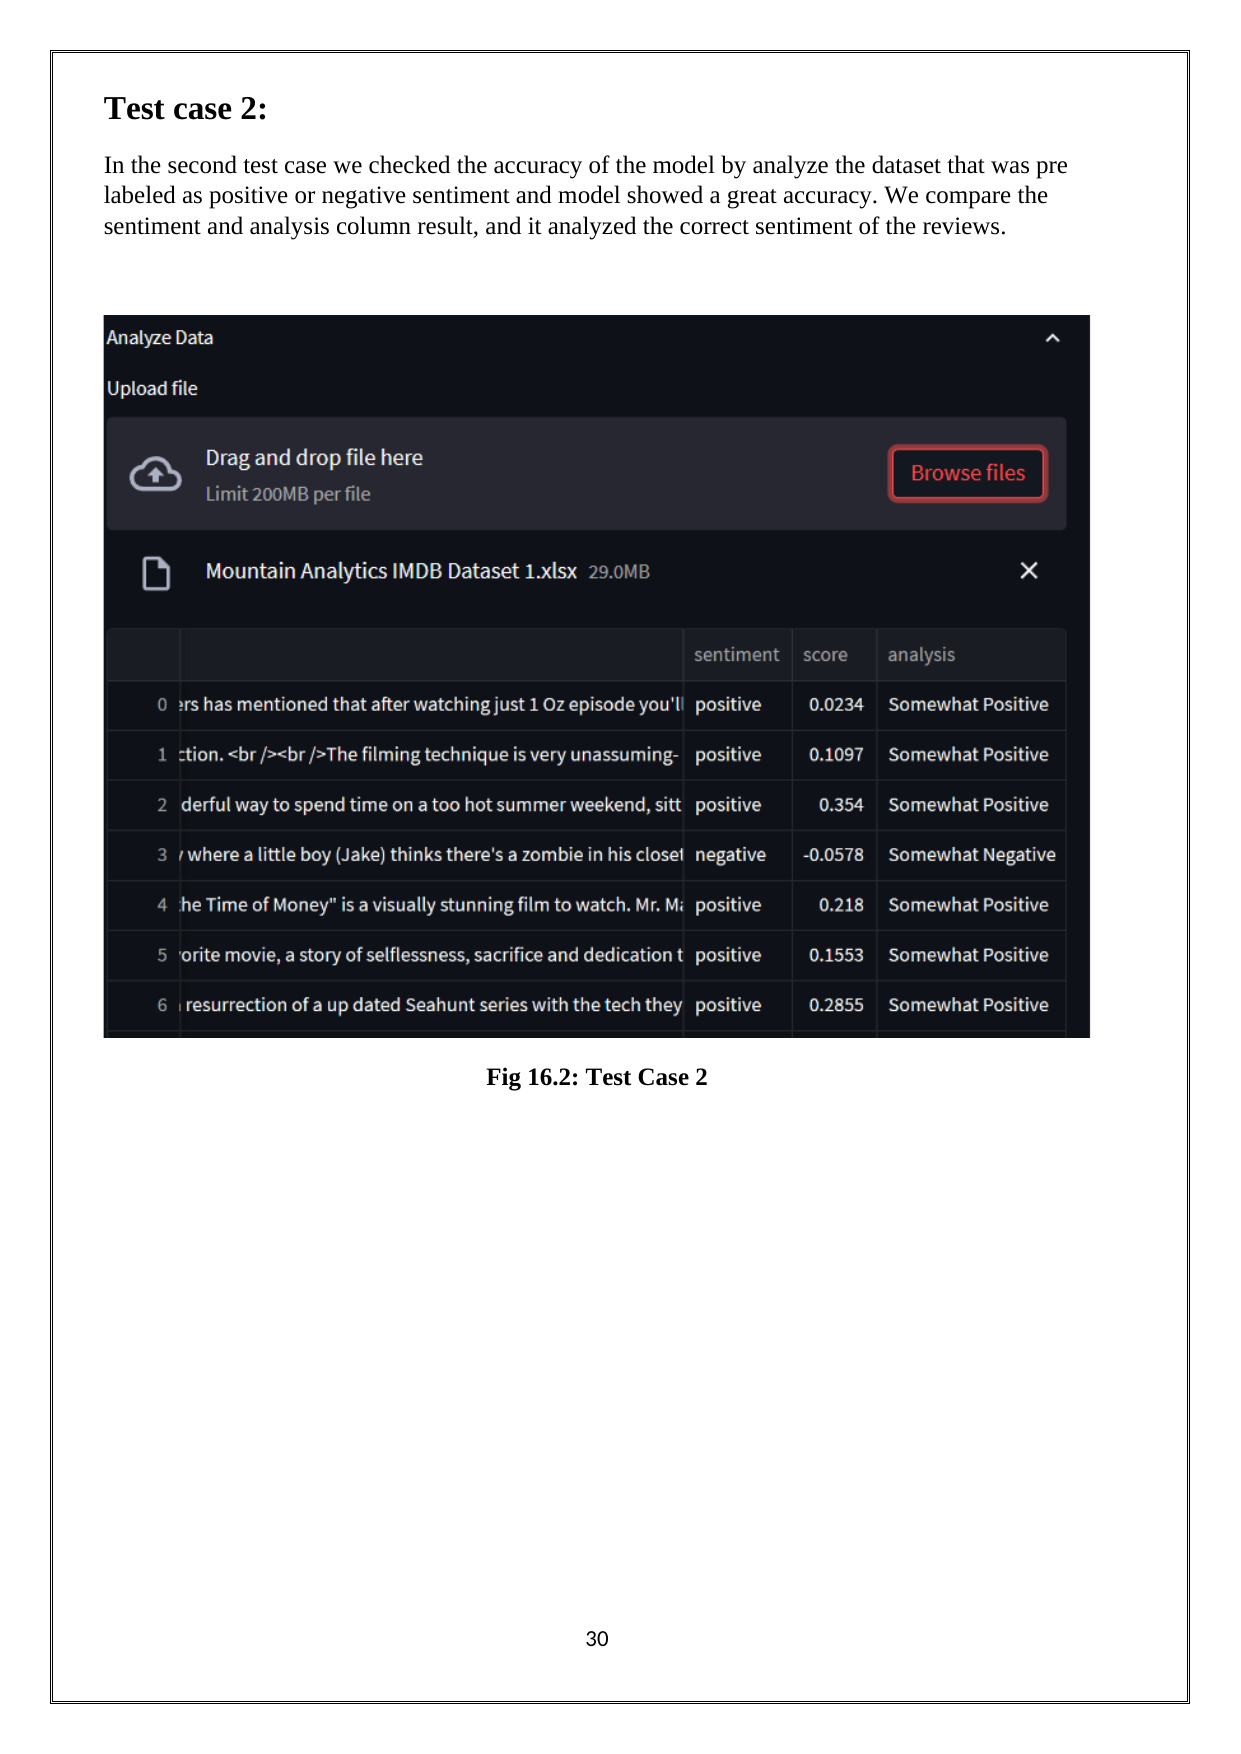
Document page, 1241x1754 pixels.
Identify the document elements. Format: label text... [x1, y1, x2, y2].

picture [103, 315, 1091, 1038]
text In the second test case we checked the accuracy of the model by analyze the dataset that was pre labeled as positive or negative sentiment and model showed a great accuracy. We compare the sentiment and analysis column result, and it analyzed the correct sentiment of the reviews. [103, 150, 1090, 240]
text Test case 2: [103, 89, 1090, 127]
text Fig 16.2: Test Case 2 [103, 1062, 1090, 1091]
